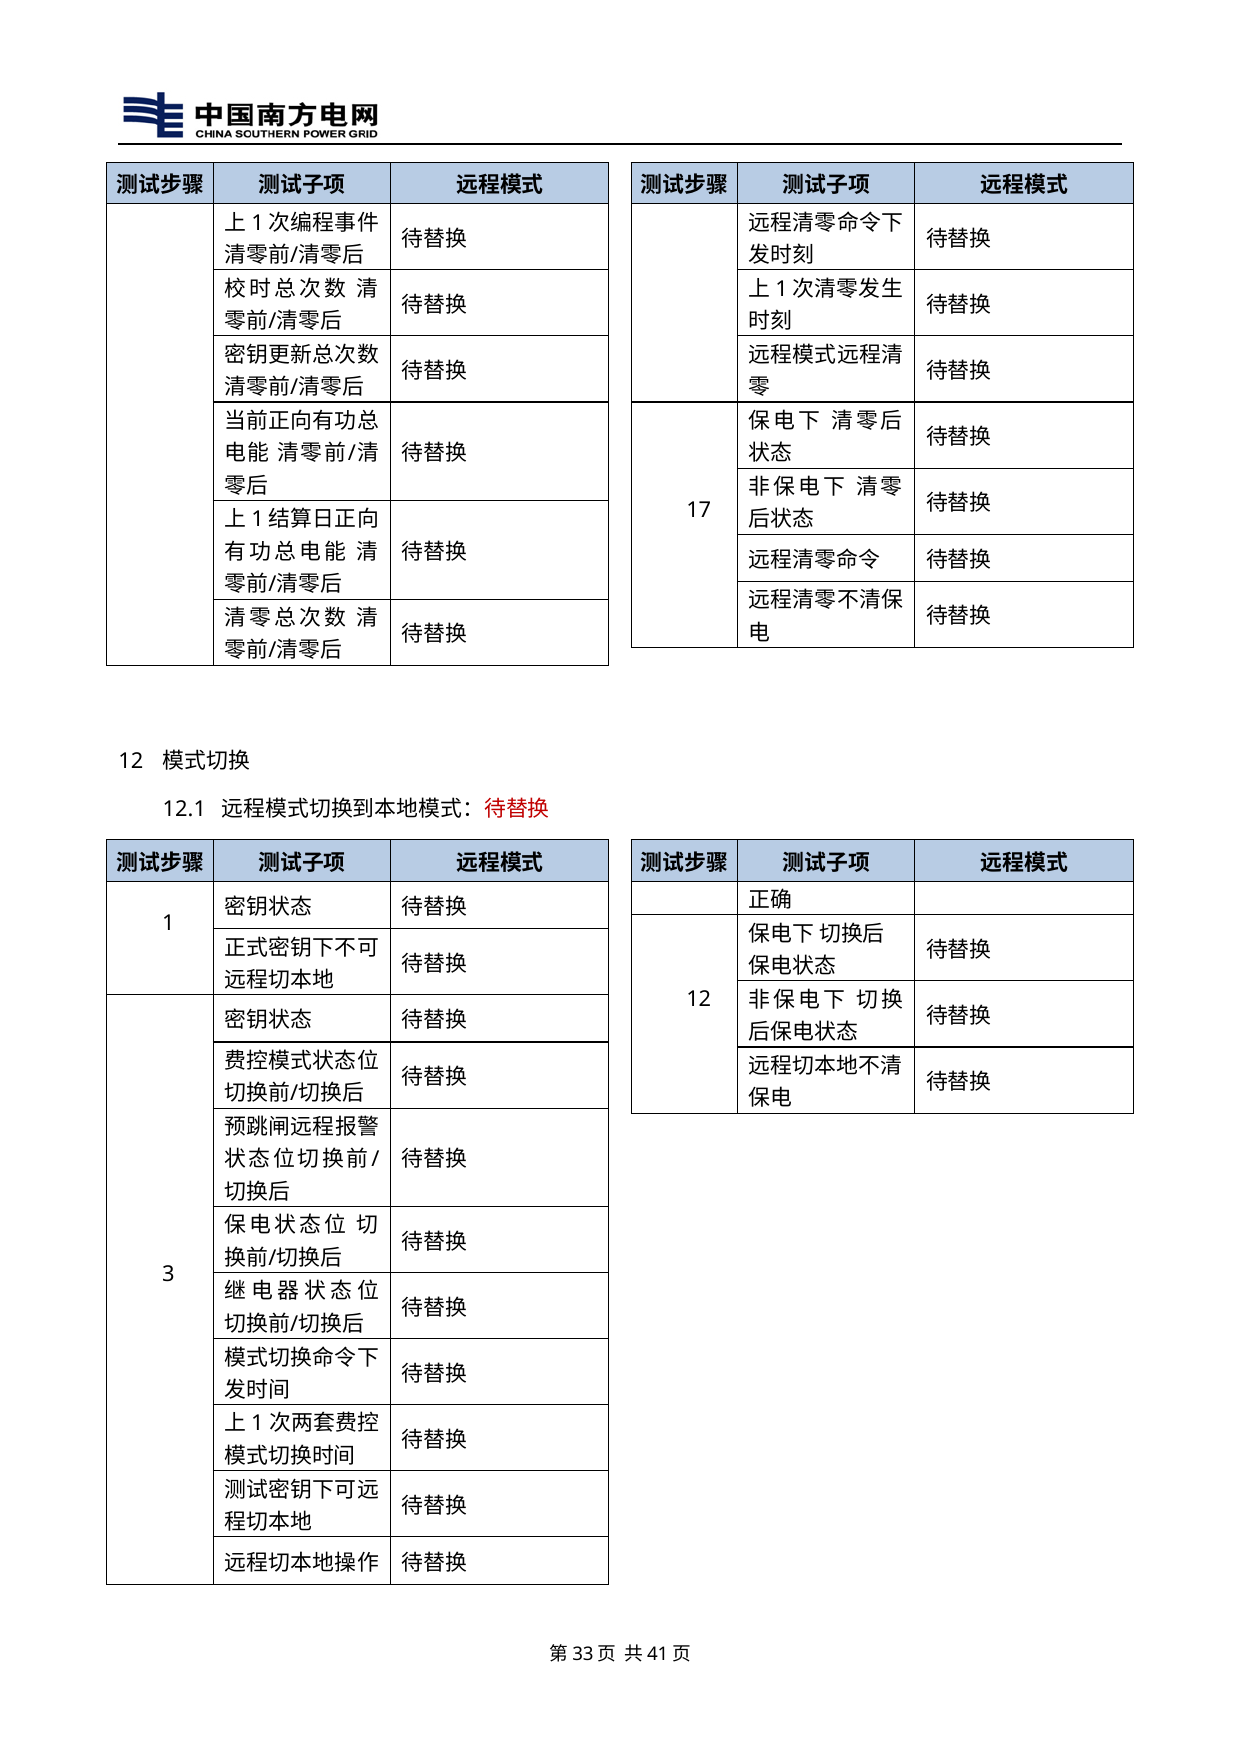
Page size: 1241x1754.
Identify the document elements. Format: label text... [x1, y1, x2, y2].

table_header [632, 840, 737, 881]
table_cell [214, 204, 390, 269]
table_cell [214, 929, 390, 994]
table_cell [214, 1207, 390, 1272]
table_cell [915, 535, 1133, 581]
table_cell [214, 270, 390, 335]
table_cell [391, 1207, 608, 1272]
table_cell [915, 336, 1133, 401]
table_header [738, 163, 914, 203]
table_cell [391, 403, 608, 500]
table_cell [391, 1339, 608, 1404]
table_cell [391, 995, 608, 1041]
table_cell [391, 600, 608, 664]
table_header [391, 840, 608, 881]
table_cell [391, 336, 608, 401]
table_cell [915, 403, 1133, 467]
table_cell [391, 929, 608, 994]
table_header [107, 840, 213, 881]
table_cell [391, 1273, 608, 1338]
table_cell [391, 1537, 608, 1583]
list 远程模式切换到本地模式：待替换 [162, 791, 1122, 823]
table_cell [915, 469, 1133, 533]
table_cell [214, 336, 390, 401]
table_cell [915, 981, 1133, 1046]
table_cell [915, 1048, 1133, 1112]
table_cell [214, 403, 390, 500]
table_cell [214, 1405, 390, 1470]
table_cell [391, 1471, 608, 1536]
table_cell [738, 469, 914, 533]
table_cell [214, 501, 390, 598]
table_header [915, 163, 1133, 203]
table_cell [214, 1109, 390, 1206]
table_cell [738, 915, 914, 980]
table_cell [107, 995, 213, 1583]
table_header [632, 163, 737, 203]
picture [118, 88, 384, 141]
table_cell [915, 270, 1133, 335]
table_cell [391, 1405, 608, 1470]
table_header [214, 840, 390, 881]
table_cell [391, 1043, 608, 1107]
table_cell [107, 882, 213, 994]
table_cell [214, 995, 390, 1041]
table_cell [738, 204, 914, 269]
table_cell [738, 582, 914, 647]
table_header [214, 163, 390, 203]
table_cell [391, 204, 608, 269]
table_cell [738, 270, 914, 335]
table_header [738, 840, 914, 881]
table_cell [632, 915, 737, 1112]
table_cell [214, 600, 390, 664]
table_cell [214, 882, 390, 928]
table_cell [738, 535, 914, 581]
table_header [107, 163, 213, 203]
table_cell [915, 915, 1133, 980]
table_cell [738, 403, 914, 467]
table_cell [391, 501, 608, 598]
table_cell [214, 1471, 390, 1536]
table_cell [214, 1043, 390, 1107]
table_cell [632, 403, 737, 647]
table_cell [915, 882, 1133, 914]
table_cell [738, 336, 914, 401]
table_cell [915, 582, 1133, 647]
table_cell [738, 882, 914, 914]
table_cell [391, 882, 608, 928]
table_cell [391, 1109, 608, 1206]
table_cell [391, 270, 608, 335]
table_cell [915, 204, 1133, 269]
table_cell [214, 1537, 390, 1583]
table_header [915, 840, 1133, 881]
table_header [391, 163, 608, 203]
list 模式切换 [118, 743, 1122, 775]
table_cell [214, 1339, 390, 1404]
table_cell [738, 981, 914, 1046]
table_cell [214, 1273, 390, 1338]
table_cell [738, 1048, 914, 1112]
